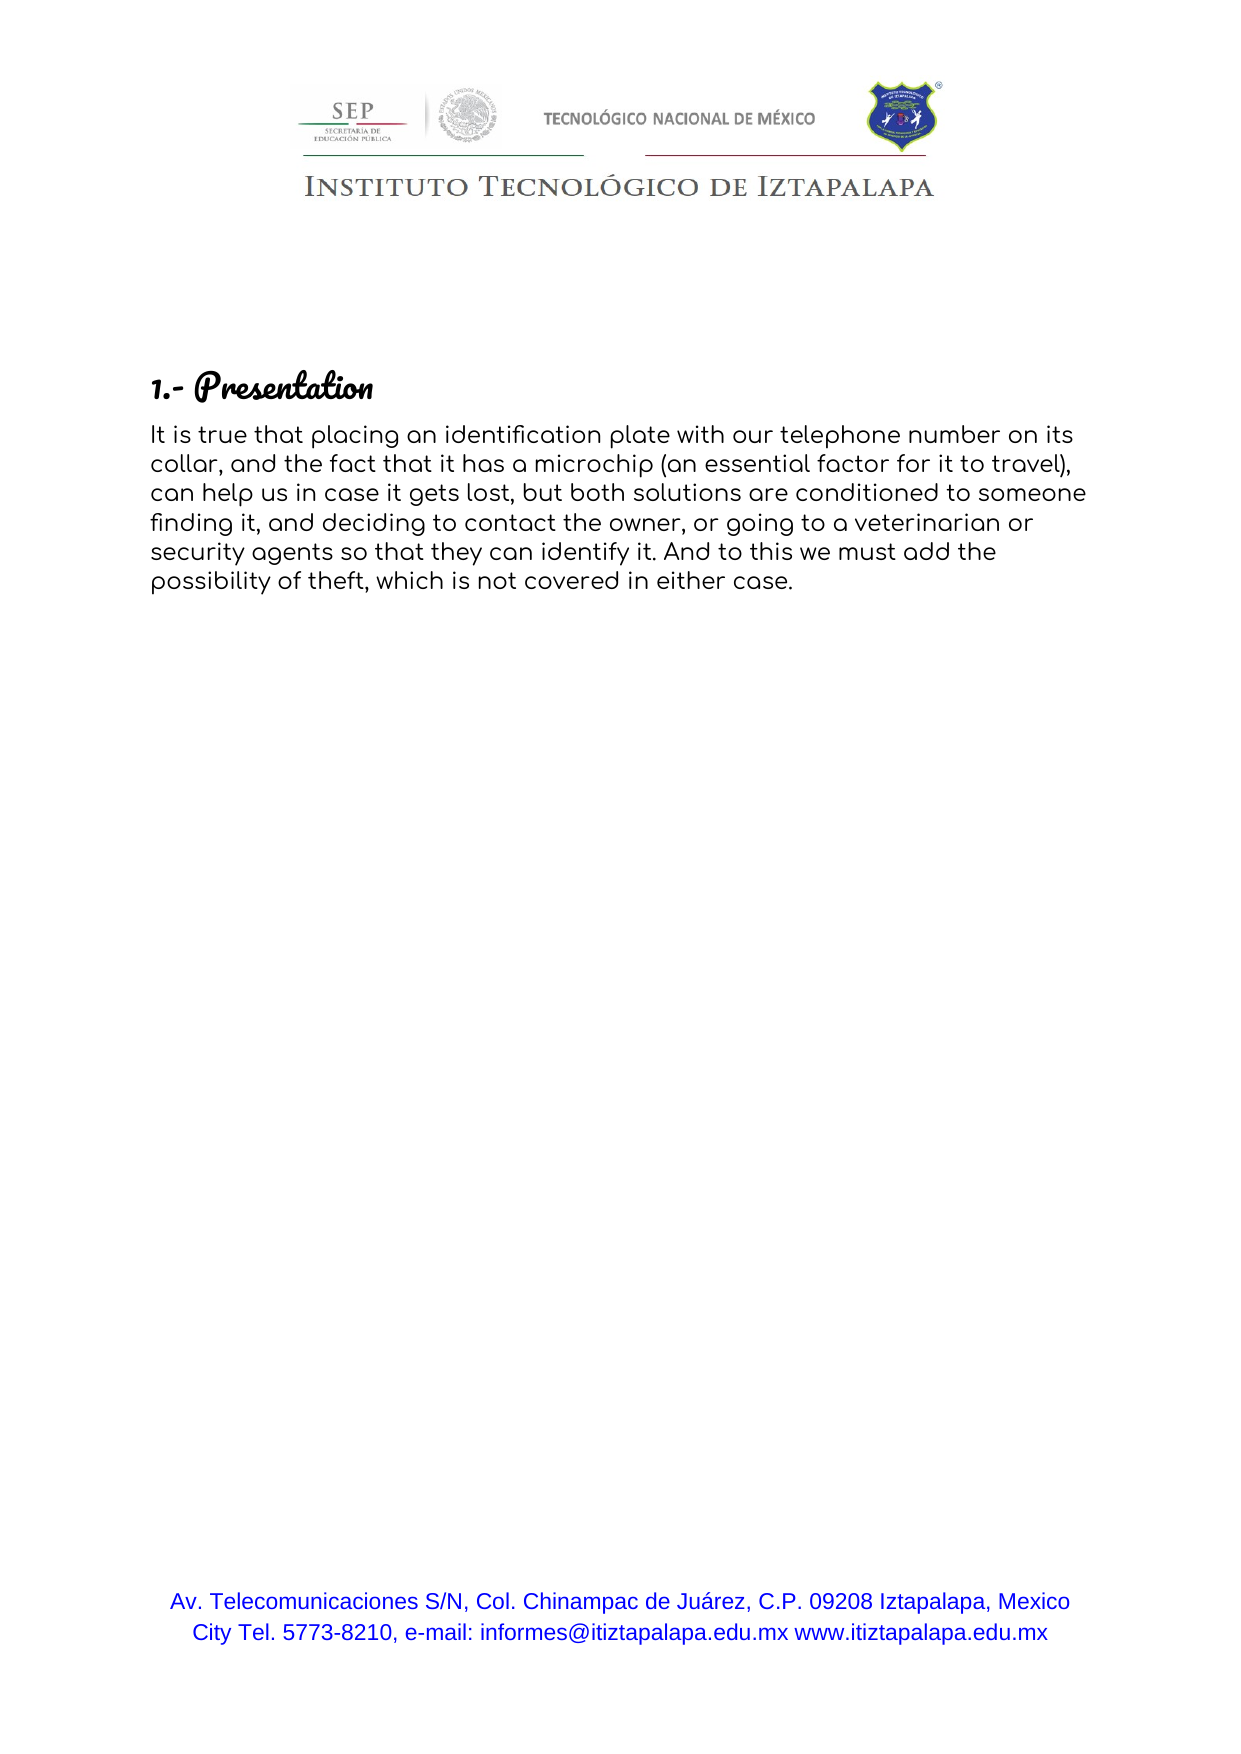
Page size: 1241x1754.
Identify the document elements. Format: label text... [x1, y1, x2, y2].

picture [246, 75, 994, 218]
text It is true that placing an identification plate with our telephone number on its collar, and the fact that it has a microchip (an essential factor for it to travel), can help us in case it gets lost, but both solutions are conditioned to someone finding it, and deciding to contact the owner, or going to a veterinarian or security agents so that they can identify it. And to this we must add the possibility of theft, which is not covered in either case. [150, 423, 1090, 595]
text 1.- Presentation [150, 356, 1090, 414]
